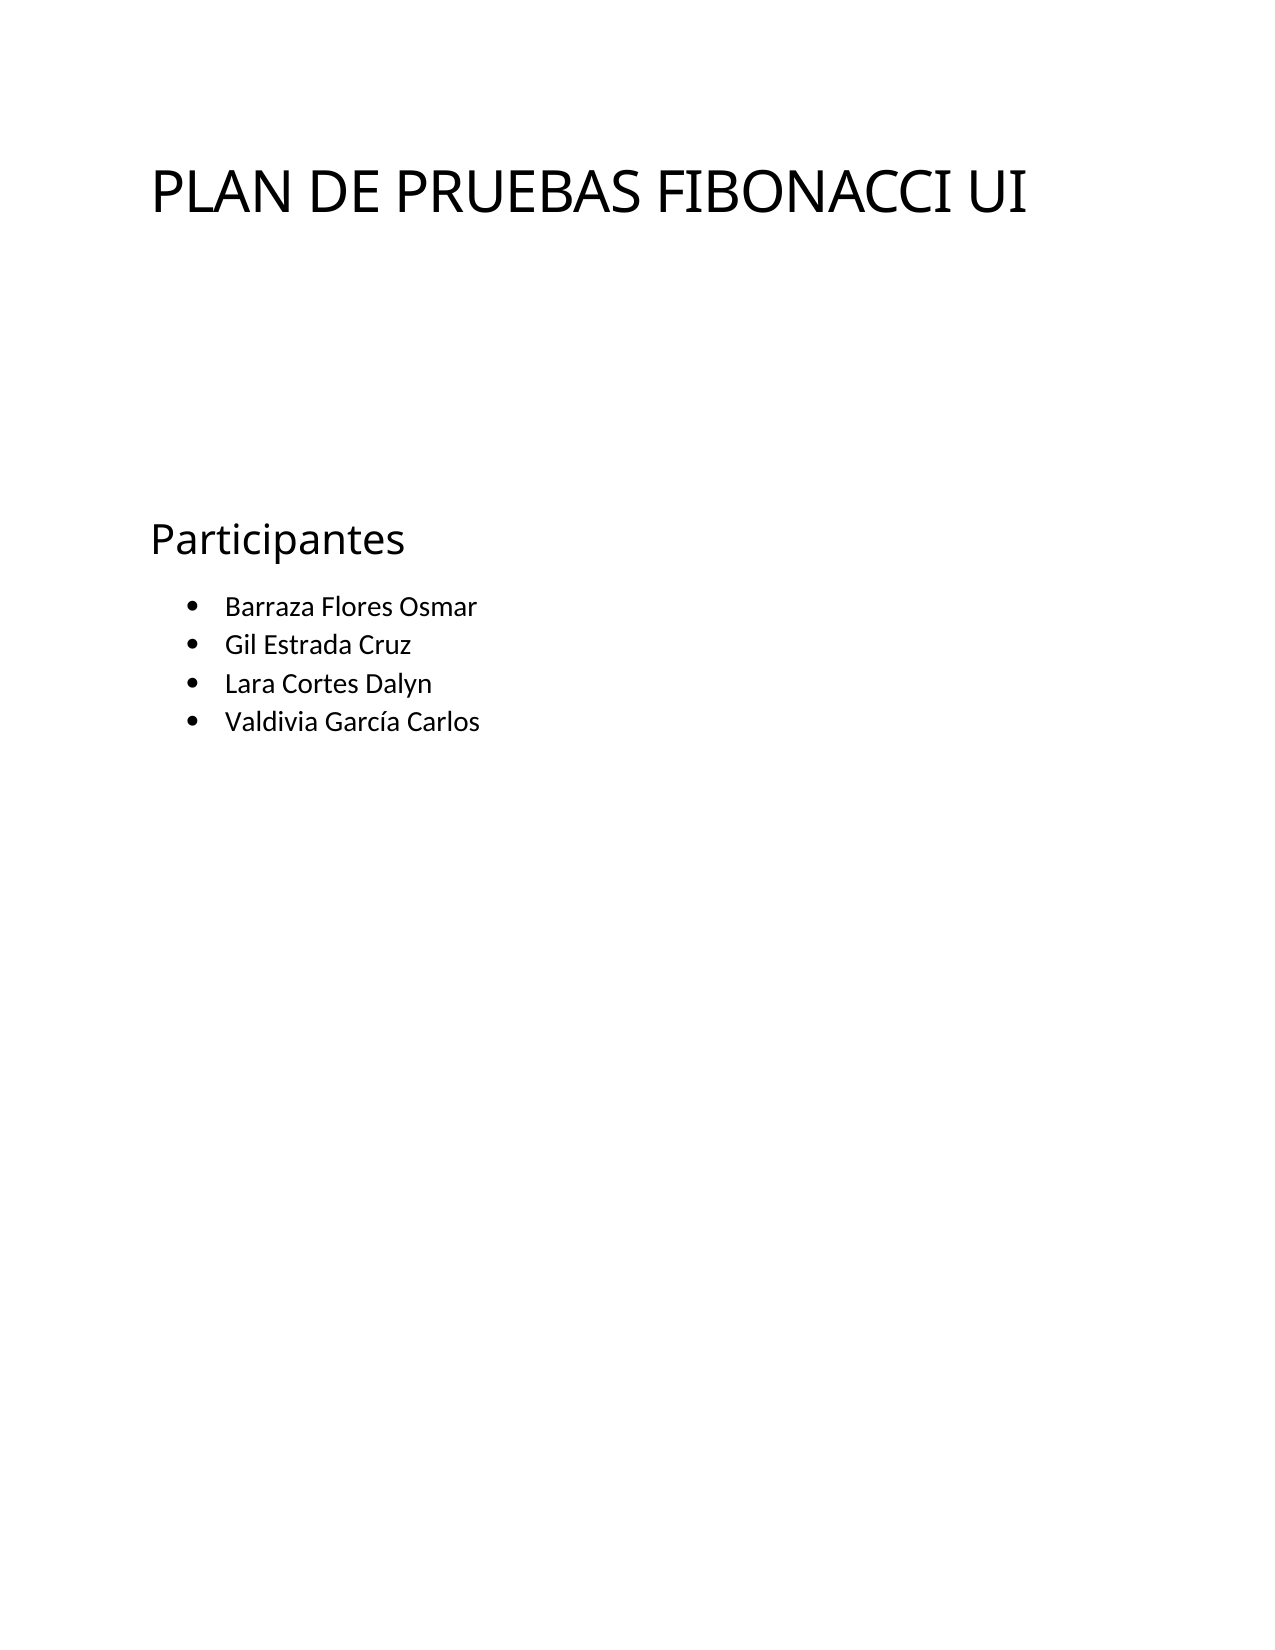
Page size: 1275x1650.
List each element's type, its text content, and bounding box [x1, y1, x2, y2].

title PLAN DE PRUEBAS FIBONACCI UI [150, 150, 1125, 229]
list Valdivia García Carlos [187, 703, 1125, 739]
text Participantes [150, 510, 1125, 567]
list Barraza Flores Osmar [187, 588, 1125, 624]
list Gil Estrada Cruz [187, 626, 1125, 662]
list Lara Cortes Dalyn [187, 665, 1125, 701]
